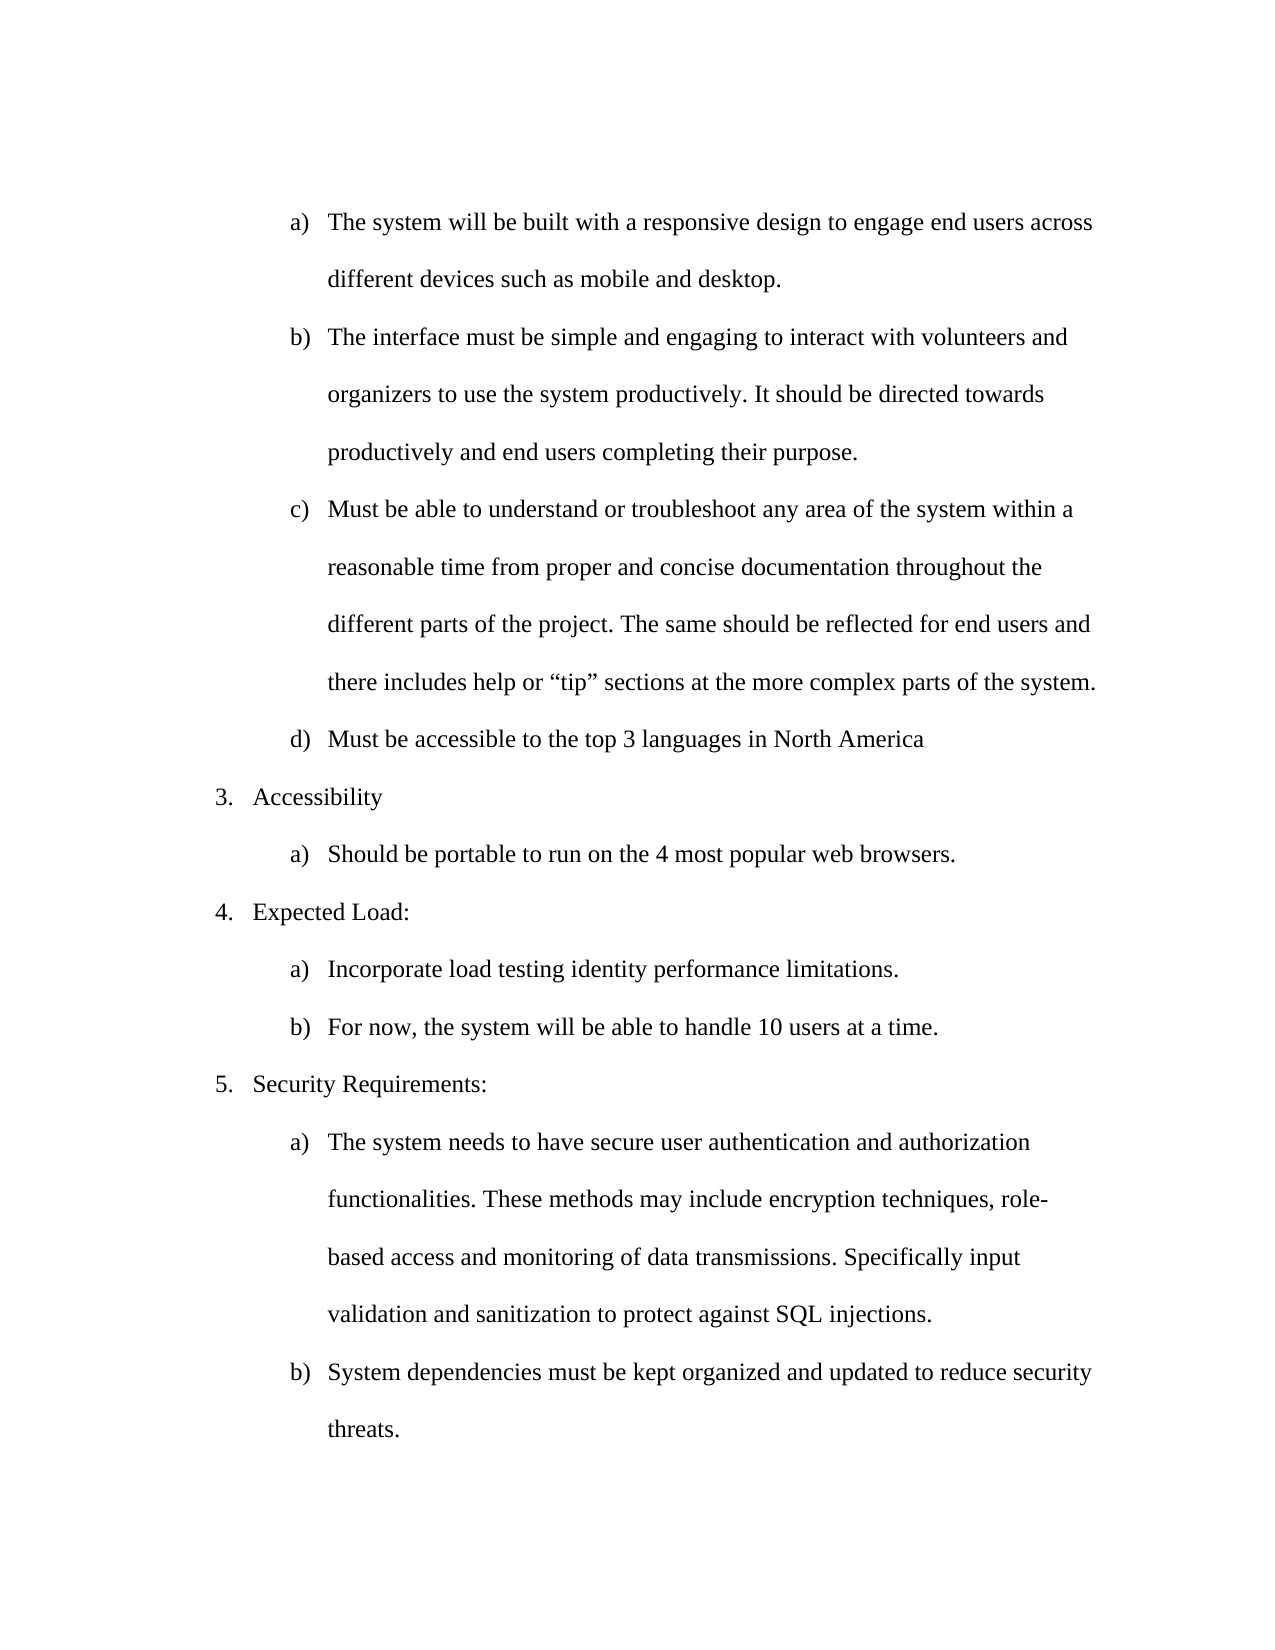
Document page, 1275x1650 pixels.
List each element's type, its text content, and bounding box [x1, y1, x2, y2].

list Incorporate load testing identity performance limitations. [290, 954, 1098, 983]
list Should be portable to run on the 4 most popular web browsers. [290, 839, 1098, 868]
list Expected Load: [215, 897, 1098, 926]
list Accessibility [215, 782, 1098, 811]
list For now, the system will be able to handle 10 users at a time. [290, 1012, 1098, 1041]
list Must be accessible to the top 3 languages in North America [290, 724, 1098, 753]
list The system needs to have secure user authentication and authorization functionalities. These methods may include encryption techniques, role-based access and monitoring of data transmissions. Specifically input validation and sanitization to protect against SQL injections. [290, 1127, 1098, 1328]
list The system will be built with a responsive design to engage end users across different devices such as mobile and desktop. [290, 207, 1098, 293]
list System dependencies must be kept organized and updated to reduce security threats. [290, 1357, 1098, 1443]
list The interface must be simple and engaging to interact with volunteers and organizers to use the system productively. It should be directed towards productively and end users completing their purpose. [290, 322, 1098, 466]
list Must be able to understand or troubleshoot any area of the system within a reasonable time from proper and concise documentation throughout the different parts of the project. The same should be reflected for end users and there includes help or “tip” sections at the more complex parts of the system. [290, 494, 1098, 696]
list Security Requirements: [215, 1069, 1098, 1098]
